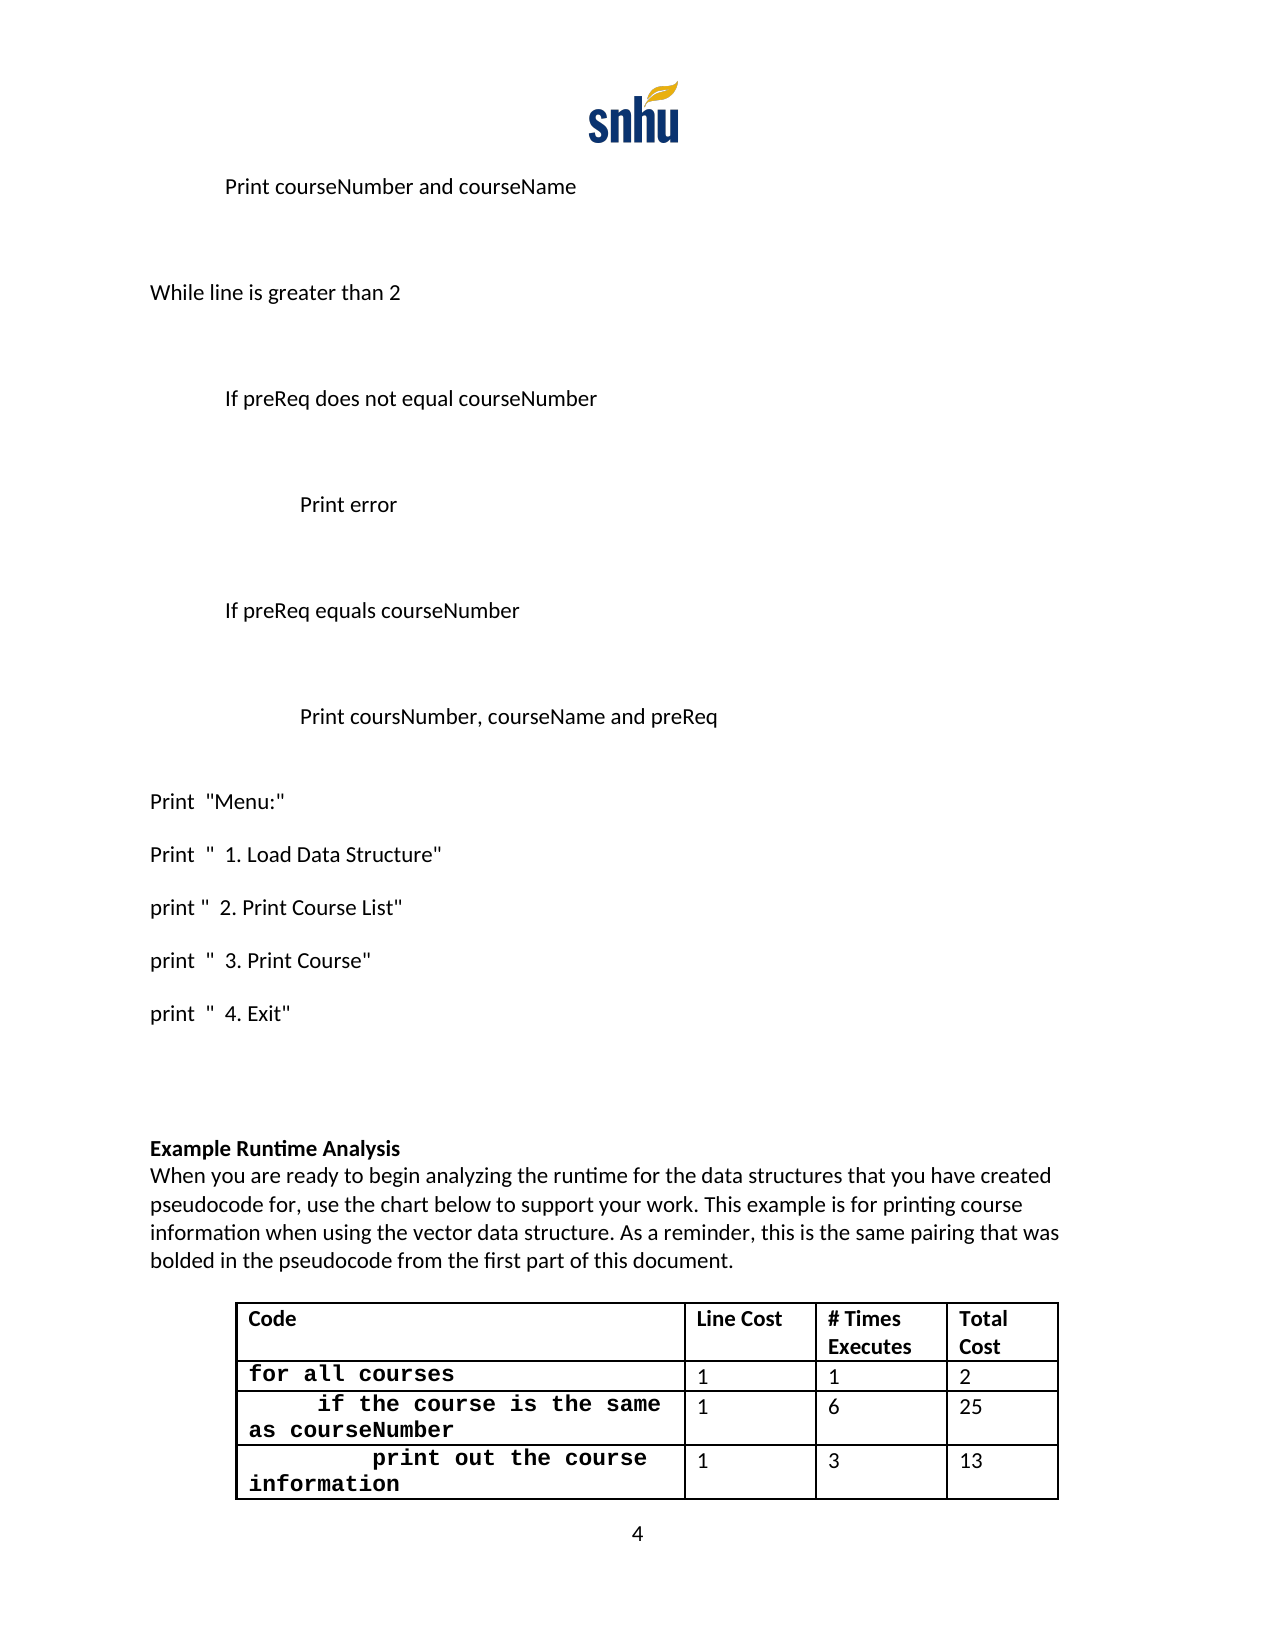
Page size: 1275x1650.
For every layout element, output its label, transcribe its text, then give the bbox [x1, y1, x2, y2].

picture [568, 75, 707, 152]
text print " 3. Print Course" [150, 947, 1125, 974]
text If preReq does not equal courseNumber [150, 384, 1125, 412]
table_cell 13 [948, 1446, 1057, 1498]
text Print courseNumber and courseName [150, 172, 1125, 200]
text Print coursNumber, courseName and preReq [150, 702, 1125, 730]
table_header # Times Executes [817, 1304, 946, 1360]
table_header Line Cost [686, 1304, 815, 1360]
table_cell 1 [686, 1362, 815, 1390]
table_cell 3 [817, 1446, 946, 1498]
text Print "Menu:" [150, 755, 1125, 816]
table_cell 6 [817, 1392, 946, 1444]
table_cell for all courses [238, 1362, 684, 1390]
subtitle Example Runtime Analysis [150, 1134, 1125, 1162]
table_cell 1 [686, 1446, 815, 1498]
table_cell 1 [686, 1392, 815, 1444]
text If preReq equals courseNumber [150, 596, 1125, 624]
text Print " 1. Load Data Structure" [150, 841, 1125, 868]
table_header Total Cost [948, 1304, 1057, 1360]
table_header Code [238, 1304, 684, 1360]
table_cell 2 [948, 1362, 1057, 1390]
table_cell 1 [817, 1362, 946, 1390]
table_cell print out the course information [238, 1446, 684, 1498]
text print " 2. Print Course List" [150, 893, 1125, 922]
text While line is greater than 2 [150, 278, 1125, 306]
table_cell 25 [948, 1392, 1057, 1444]
table_cell if the course is the same as courseNumber [238, 1392, 684, 1444]
text print " 4. Exit" [150, 999, 1125, 1028]
text When you are ready to begin analyzing the runtime for the data structures that you have created pseudocode for, use the chart below to support your work. This example is for printing course information when using the vector data structure. As a reminder, this is the same pairing that was bolded in the pseudocode from the first part of this document. [150, 1162, 1125, 1274]
text Print error [150, 490, 1125, 518]
